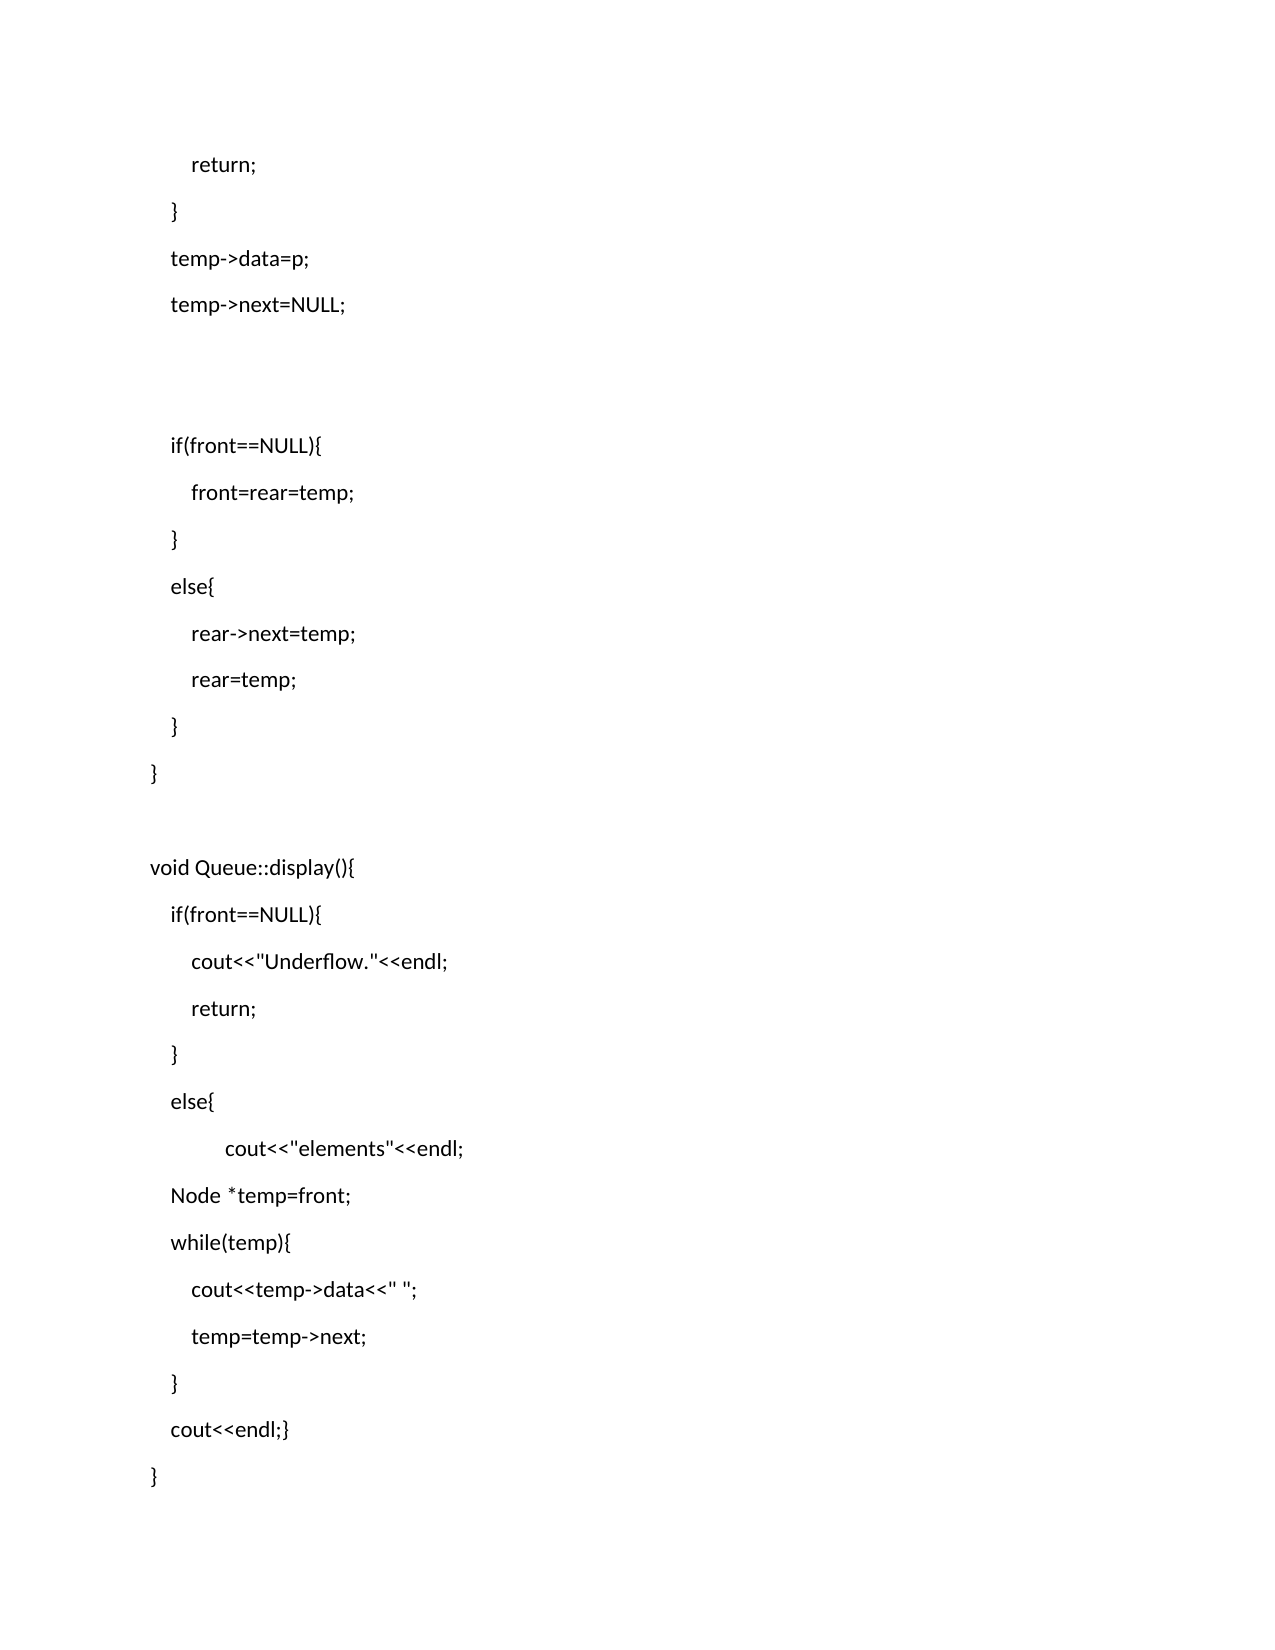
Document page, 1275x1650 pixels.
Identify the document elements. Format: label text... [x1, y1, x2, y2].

text } [150, 1462, 1125, 1491]
text else{ [150, 572, 1125, 600]
text } [150, 525, 1125, 553]
text void Queue::display(){ [150, 853, 1125, 881]
text if(front==NULL){ [150, 431, 1125, 459]
text else{ [150, 1087, 1125, 1116]
text } [150, 759, 1125, 787]
text cout<<"elements"<<endl; [150, 1134, 1125, 1162]
text rear=temp; [150, 666, 1125, 694]
text return; [150, 150, 1125, 178]
text } [150, 712, 1125, 741]
text rear->next=temp; [150, 619, 1125, 647]
text while(temp){ [150, 1228, 1125, 1256]
text Node *temp=front; [150, 1181, 1125, 1209]
text cout<<"Underflow."<<endl; [150, 947, 1125, 975]
text } [150, 1369, 1125, 1397]
text } [150, 197, 1125, 225]
text temp->data=p; [150, 244, 1125, 272]
text cout<<temp->data<<" "; [150, 1275, 1125, 1303]
text } [150, 1041, 1125, 1069]
text if(front==NULL){ [150, 900, 1125, 928]
text front=rear=temp; [150, 478, 1125, 506]
text cout<<endl;} [150, 1416, 1125, 1444]
text temp->next=NULL; [150, 291, 1125, 319]
text return; [150, 994, 1125, 1022]
text temp=temp->next; [150, 1322, 1125, 1350]
